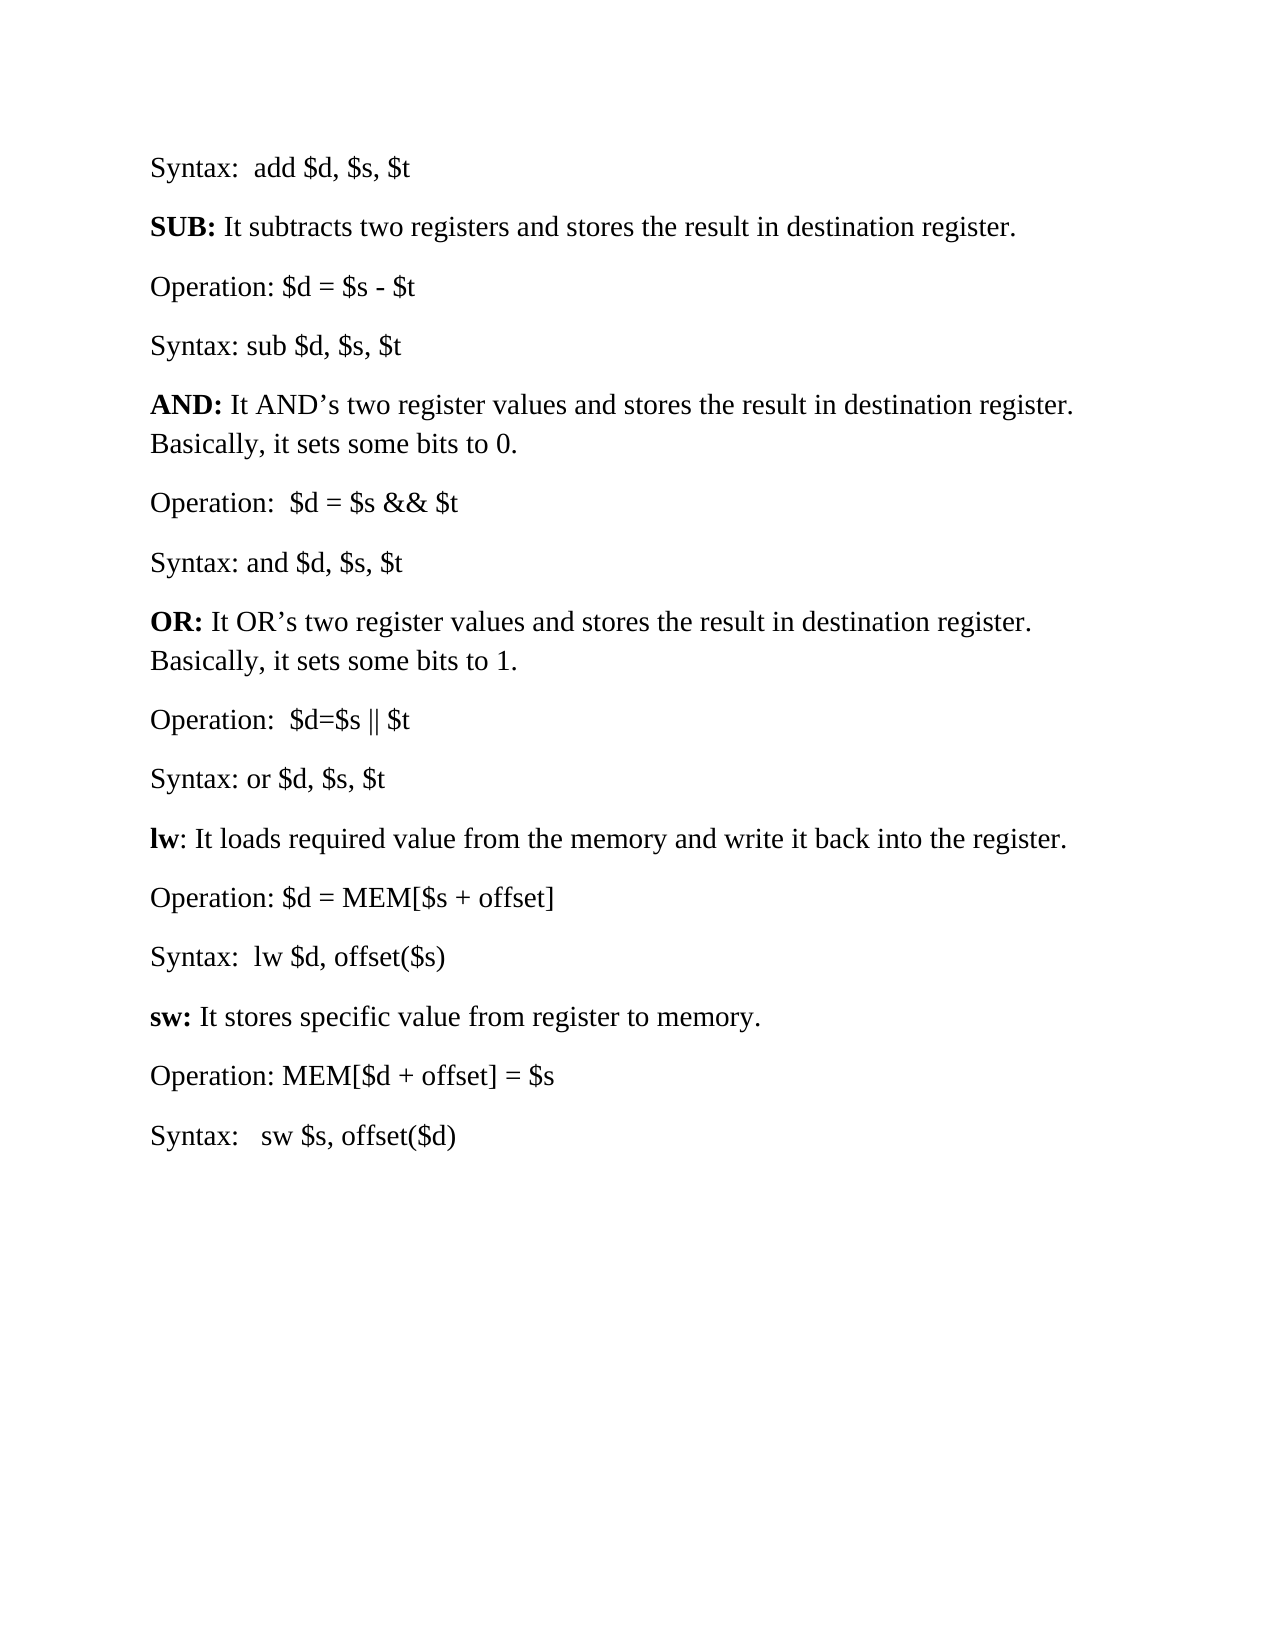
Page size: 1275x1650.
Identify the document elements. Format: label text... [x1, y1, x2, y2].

text Operation: $d = MEM[$s + offset] [150, 880, 1125, 914]
text sw: It stores specific value from register to memory. [150, 999, 1125, 1032]
text SUB: It subtracts two registers and stores the result in destination register. [150, 209, 1125, 243]
text Operation: MEM[$d + offset] = $s [150, 1058, 1125, 1092]
text Syntax: sw $s, offset($d) [150, 1118, 1125, 1151]
text OR: It OR’s two register values and stores the result in destination register. Basically, it sets some bits to 1. [150, 604, 1125, 676]
text Syntax: or $d, $s, $t [150, 761, 1125, 795]
text Operation: $d = $s && $t [150, 485, 1125, 519]
text lw: It loads required value from the memory and write it back into the register. [150, 821, 1125, 854]
text Syntax: and $d, $s, $t [150, 545, 1125, 578]
text Operation: $d = $s - $t [150, 269, 1125, 302]
text Syntax: add $d, $s, $t [150, 150, 1125, 183]
text AND: It AND’s two register values and stores the result in destination register. Basically, it sets some bits to 0. [150, 387, 1125, 459]
text Operation: $d=$s || $t [150, 702, 1125, 736]
text Syntax: sub $d, $s, $t [150, 328, 1125, 362]
text Syntax: lw $d, offset($s) [150, 939, 1125, 973]
